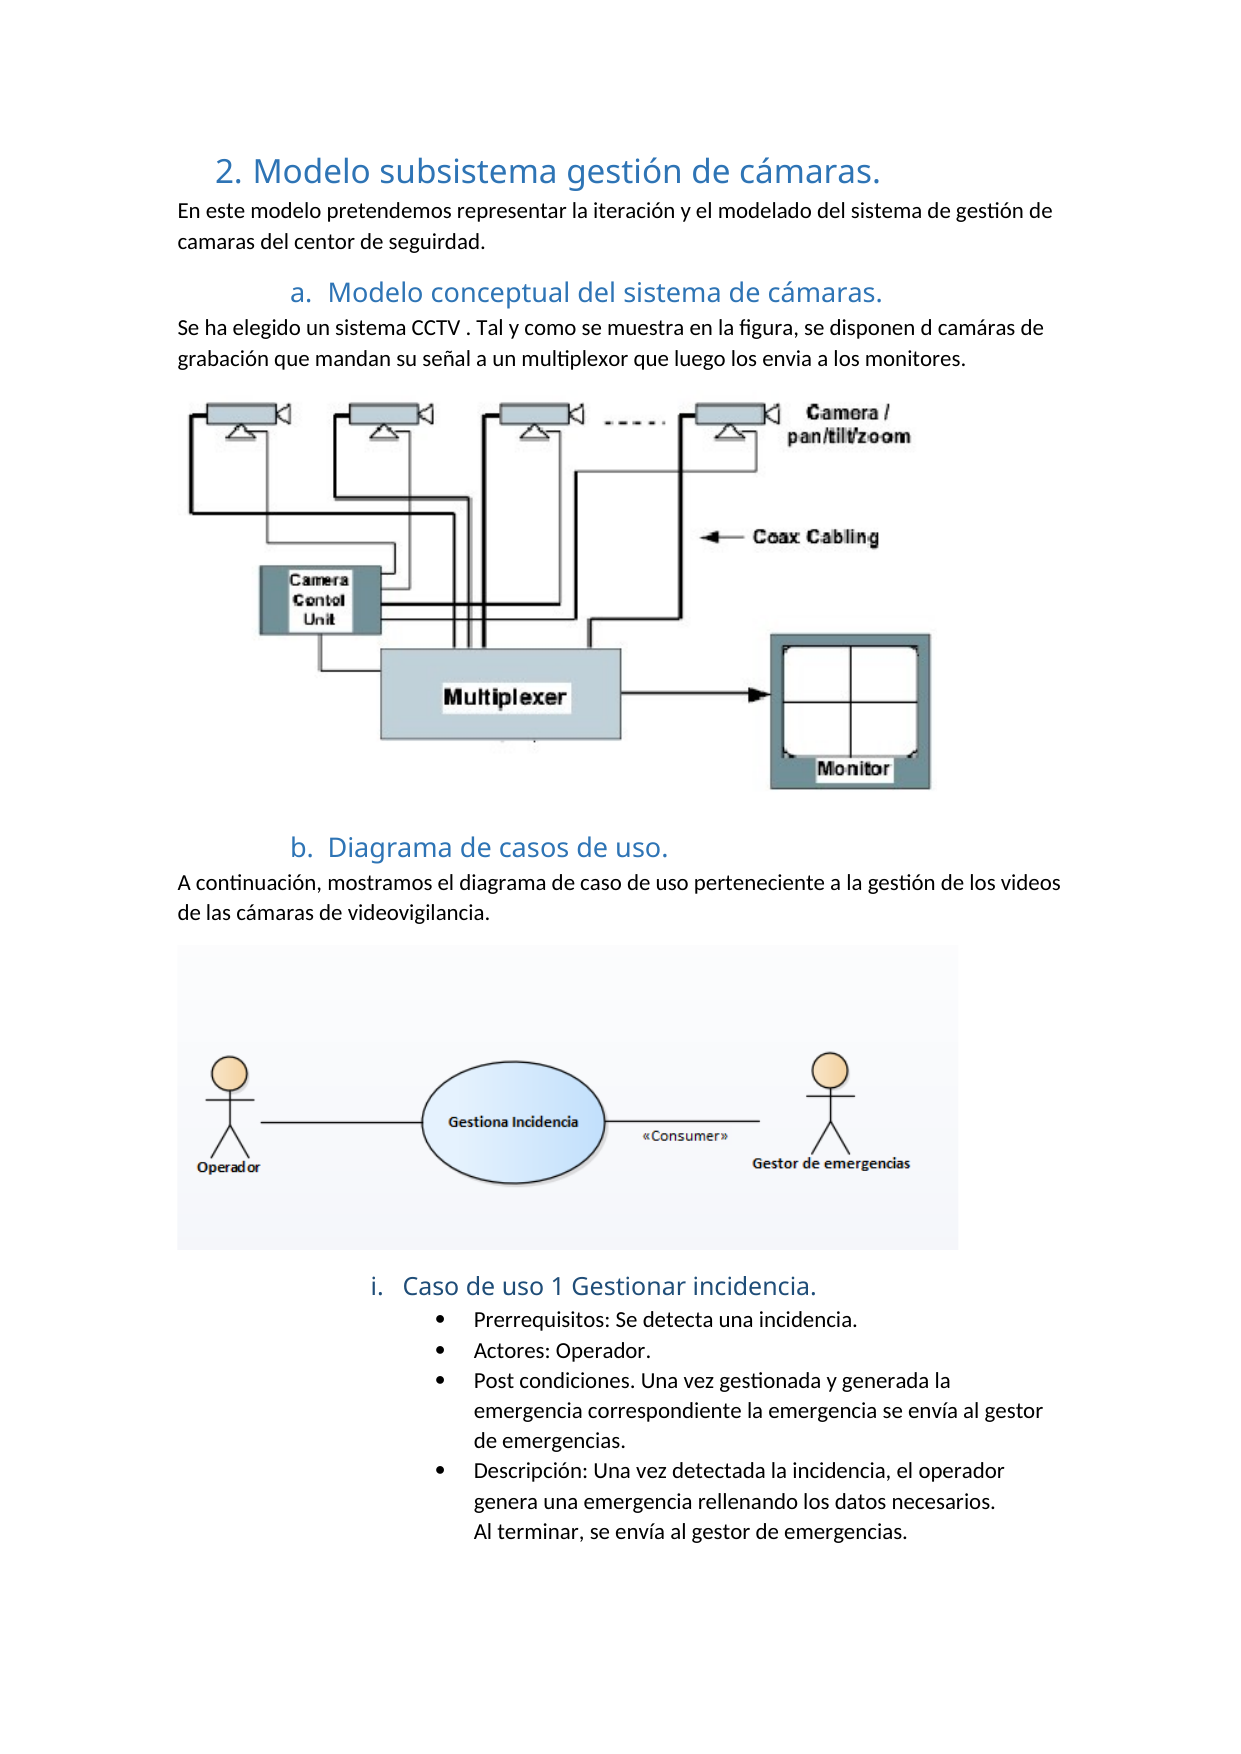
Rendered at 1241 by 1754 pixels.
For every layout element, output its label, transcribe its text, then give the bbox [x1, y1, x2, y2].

picture [177, 390, 938, 810]
list Al terminar, se envía al gestor de emergencias. [473, 1517, 1063, 1545]
text A continuación, mostramos el diagrama de caso de uso perteneciente a la gestión de los videos de las cámaras de videovigilancia. [177, 868, 1063, 926]
subtitle Modelo subsistema gestión de cámaras. [215, 148, 1063, 193]
subtitle Caso de uso 1 Gestionar incidencia. [383, 1269, 1063, 1303]
text En este modelo pretendemos representar la iteración y el modelado del sistema de gestión de camaras del centor de seguirdad. [177, 197, 1063, 255]
subtitle Diagrama de casos de uso. [290, 828, 1063, 865]
text Se ha elegido un sistema CCTV . Tal y como se muestra en la figura, se disponen d camáras de grabación que mandan su señal a un multiplexor que luego los envia a los monitores. [177, 313, 1063, 372]
list Descripción: Una vez detectada la incidencia, el operador genera una emergencia rellenando los datos necesarios. [436, 1457, 1063, 1515]
list Post condiciones. Una vez gestionada y generada la emergencia correspondiente la emergencia se envía al gestor de emergencias. [436, 1366, 1063, 1454]
list Prerrequisitos: Se detecta una incidencia. [436, 1306, 1063, 1334]
list Actores: Operador. [436, 1336, 1063, 1364]
subtitle Modelo conceptual del sistema de cámaras. [290, 274, 1063, 311]
picture [177, 945, 959, 1250]
